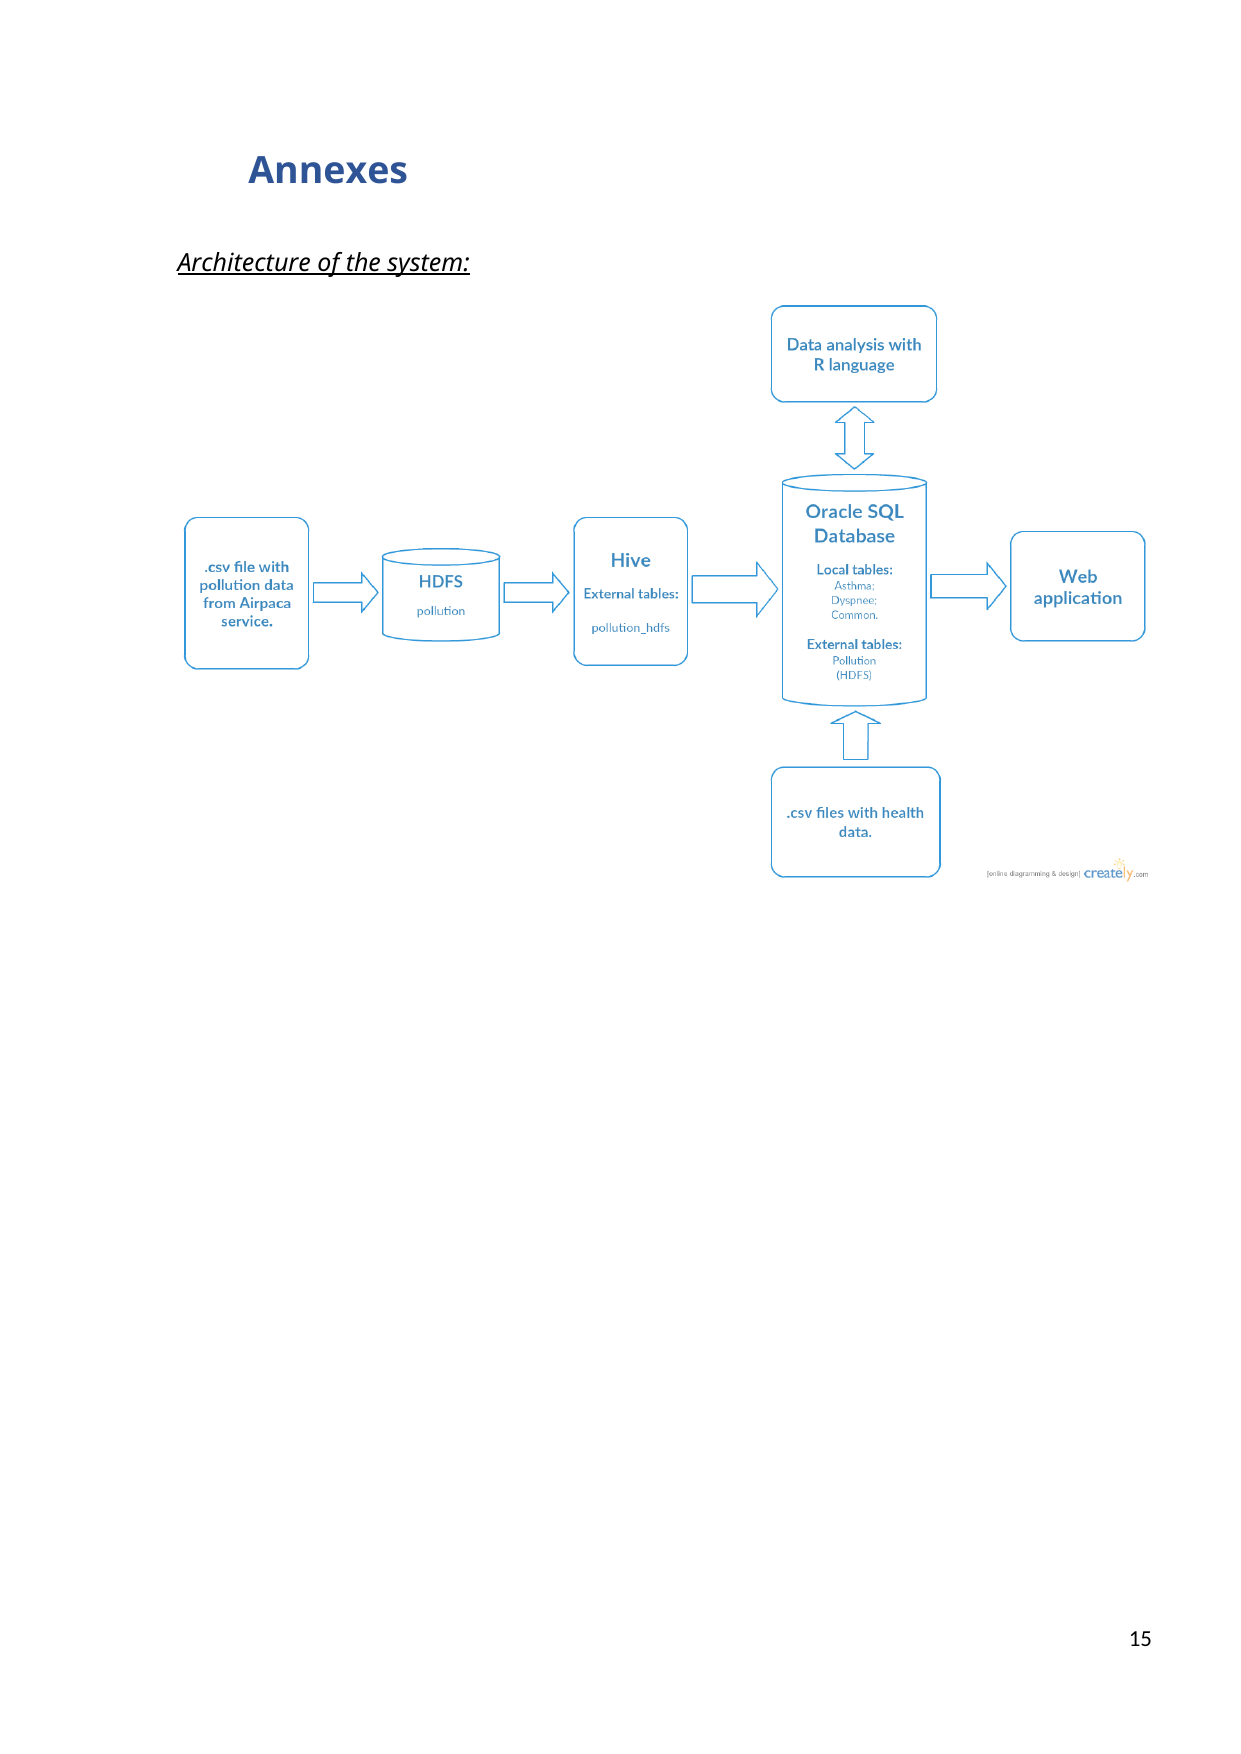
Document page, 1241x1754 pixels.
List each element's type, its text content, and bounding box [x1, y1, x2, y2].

subtitle Annexes [248, 143, 1152, 194]
text Architecture of the system: [177, 245, 1152, 279]
picture [177, 298, 1152, 884]
